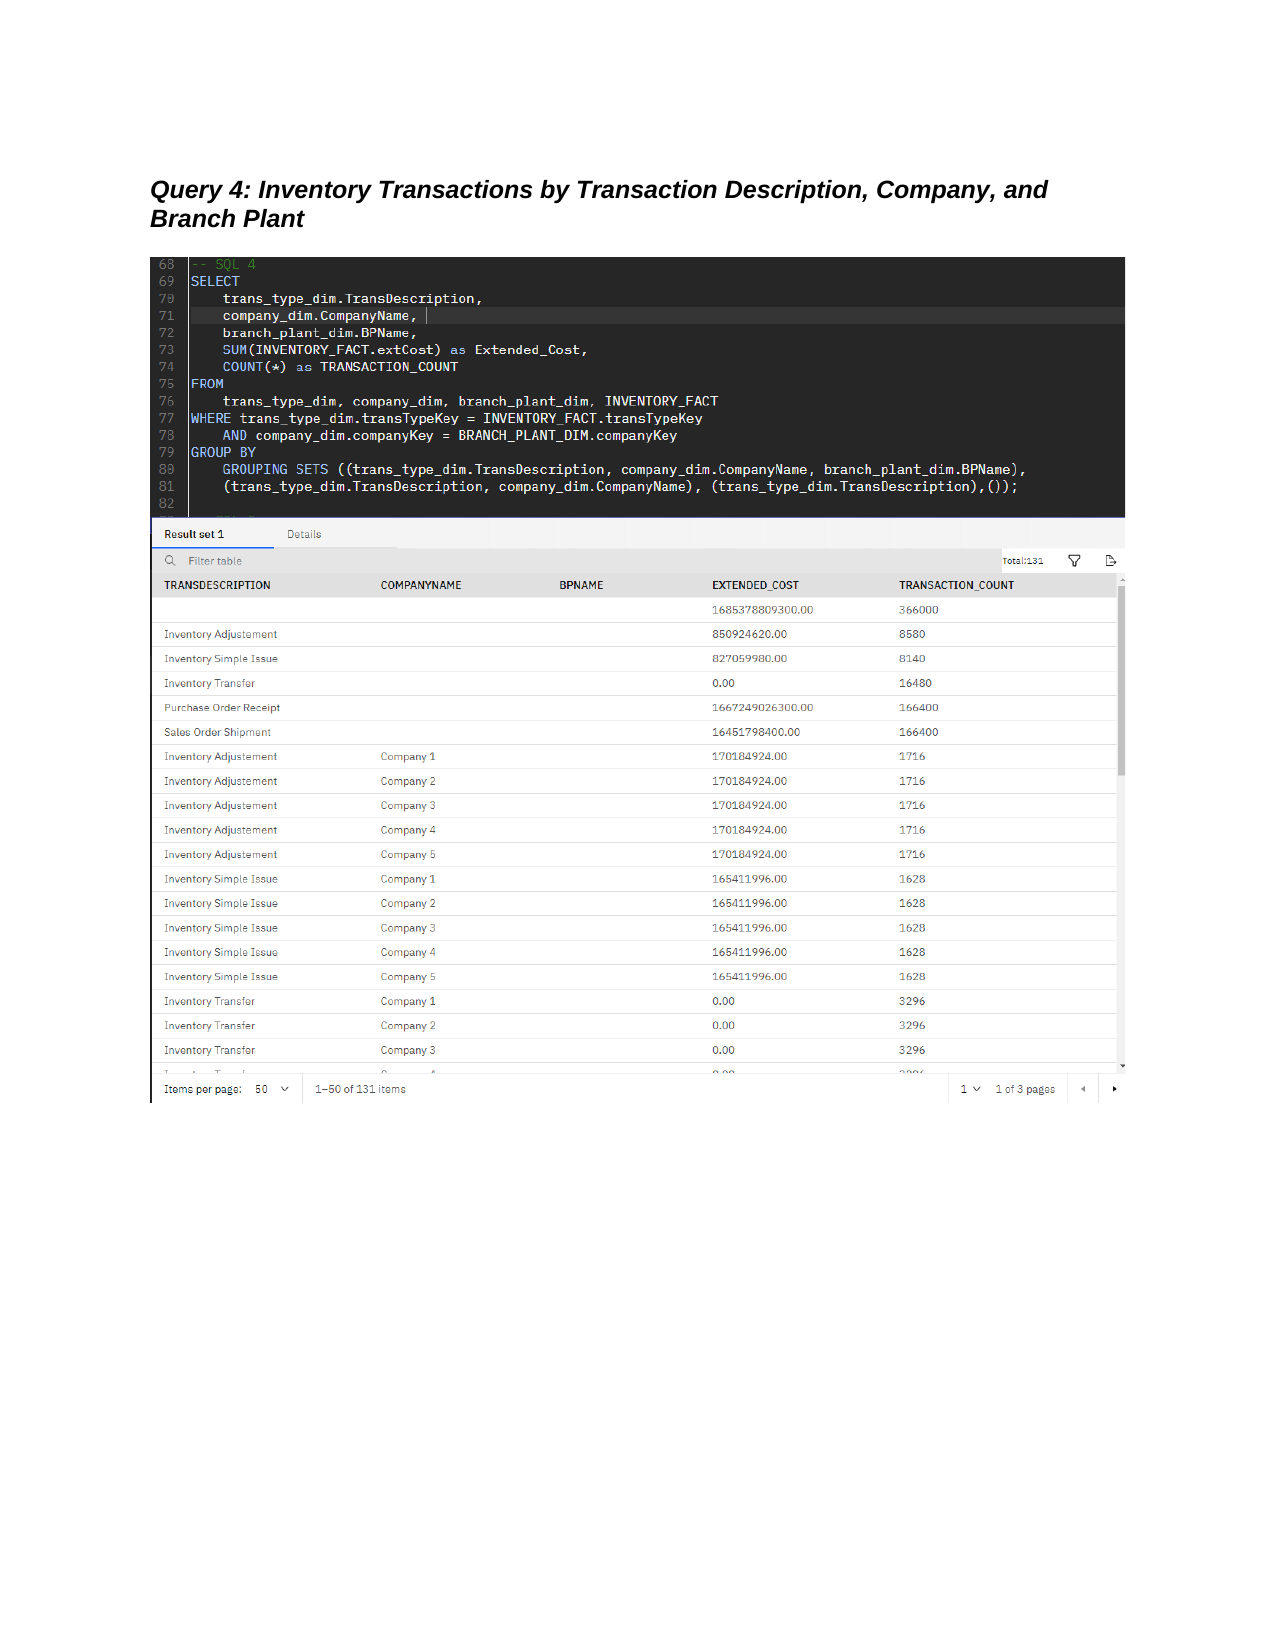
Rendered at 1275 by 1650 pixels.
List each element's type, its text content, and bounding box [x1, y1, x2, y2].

subtitle Query 4: Inventory Transactions by Transaction Description, Company, and Branch Plant [150, 175, 1125, 232]
picture [150, 257, 1125, 1103]
